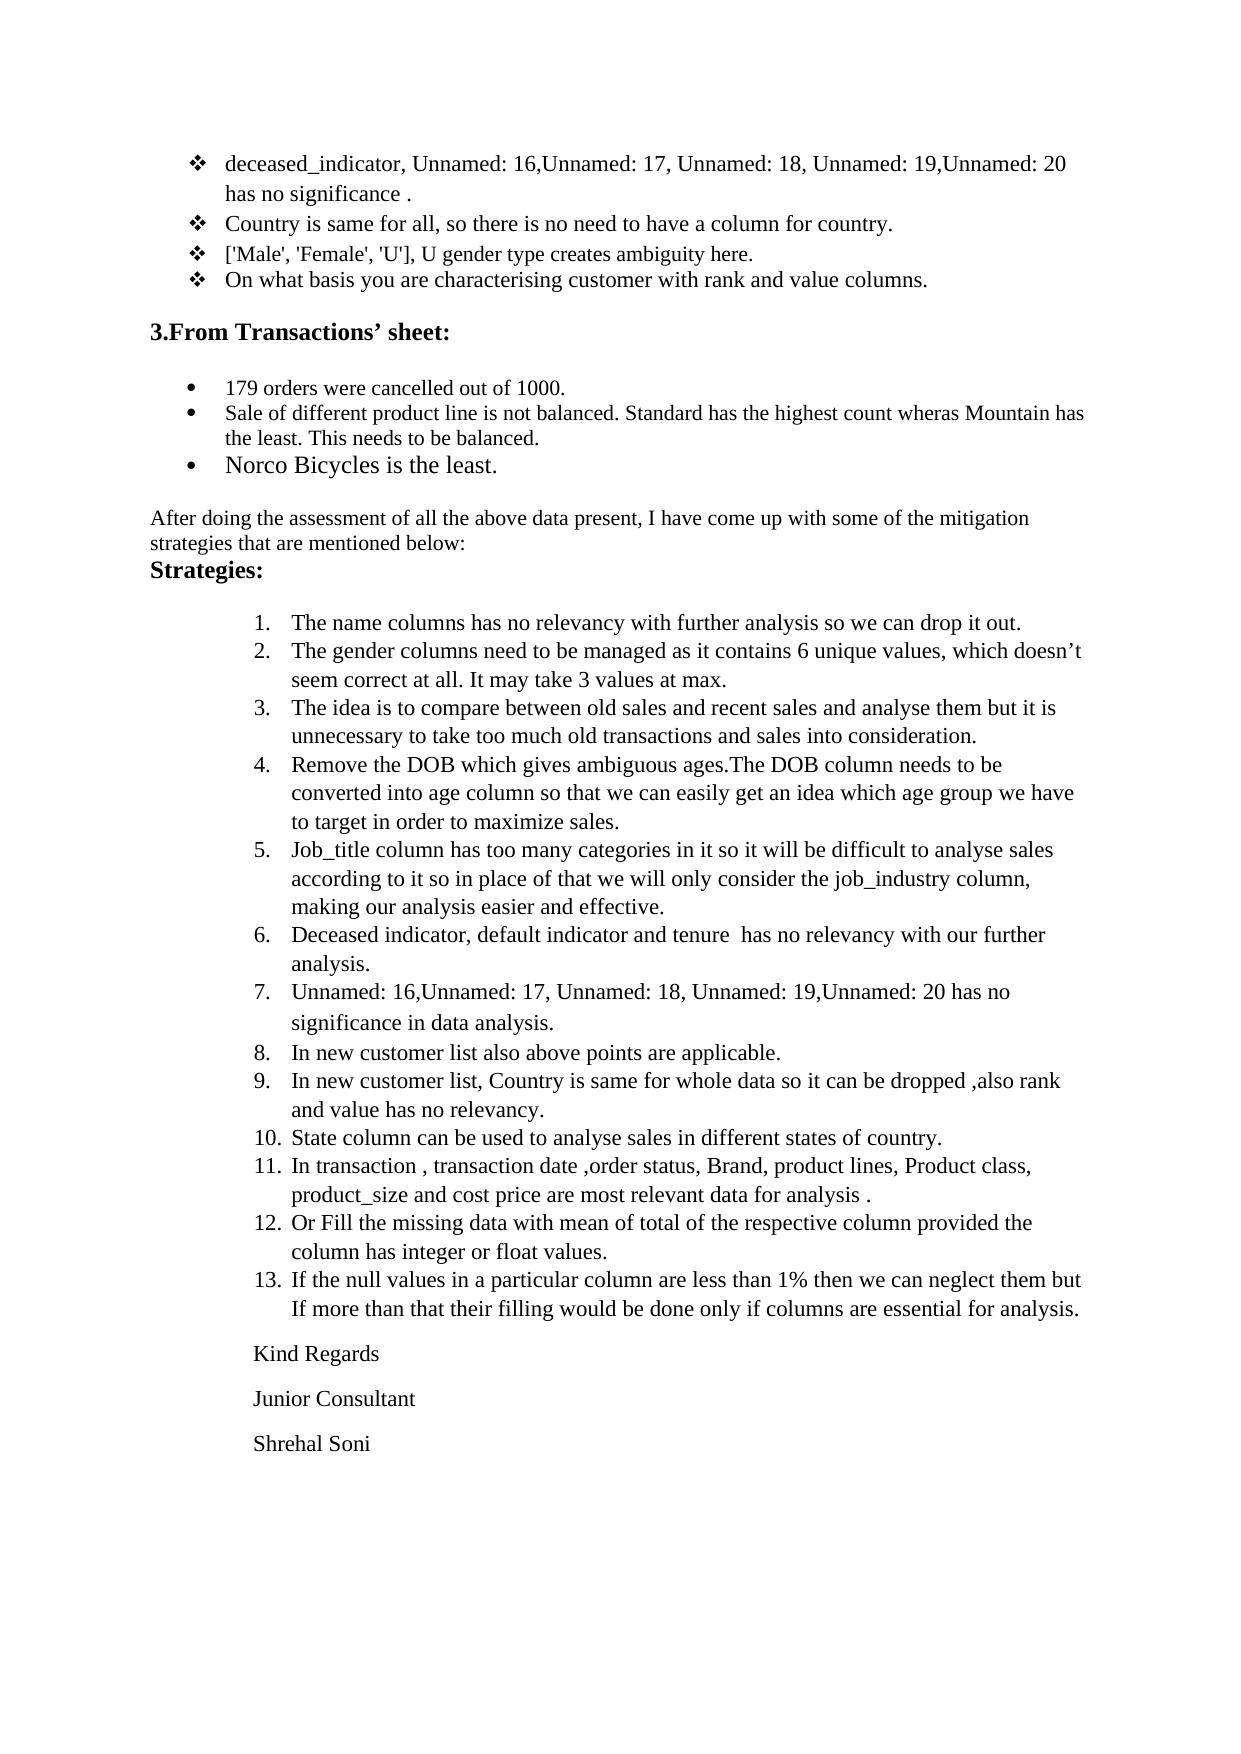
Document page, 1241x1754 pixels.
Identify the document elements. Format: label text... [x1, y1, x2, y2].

list ['Male', 'Female', 'U'], U gender type creates ambiguity here. [187, 241, 1090, 266]
list Norco Bicycles is the least. [187, 451, 1090, 479]
text Kind Regards [150, 1340, 1090, 1366]
list Or Fill the missing data with mean of total of the respective column provided the column has integer or float values. [253, 1209, 1090, 1264]
list The name columns has no relevancy with further analysis so we can drop it out. [253, 609, 1090, 635]
text After doing the assessment of all the above data present, I have come up with some of the mitigation strategies that are mentioned below: [150, 504, 1090, 555]
text Junior Consultant [150, 1385, 1090, 1411]
list If more than that their filling would be done only if columns are essential for analysis. [291, 1295, 1090, 1321]
text Shrehal Soni [150, 1430, 1090, 1456]
list Remove the DOB which gives ambiguous ages.The DOB column needs to be converted into age column so that we can easily get an idea which age group we have to target in order to maximize sales. [253, 751, 1090, 834]
list The idea is to compare between old sales and recent sales and analyse them but it is unnecessary to take too much old transactions and sales into consideration. [253, 694, 1090, 749]
list Job_title column has too many categories in it so it will be difficult to analyse sales according to it so in place of that we will only consider the job_industry column, making our analysis easier and effective. [253, 836, 1090, 919]
list In new customer list also above points are applicable. [253, 1039, 1090, 1065]
list Country is same for all, so there is no need to have a column for country. [187, 210, 1090, 237]
list deceased_indicator, Unnamed: 16,Unnamed: 17, Unnamed: 18, Unnamed: 19,Unnamed: 20 has no significance . [187, 150, 1090, 207]
list In new customer list, Country is same for whole data so it can be dropped ,also rank and value has no relevancy. [253, 1067, 1090, 1122]
list If the null values in a particular column are less than 1% then we can neglect them but [253, 1266, 1090, 1293]
list State column can be used to analyse sales in different states of country. [253, 1124, 1090, 1151]
list The gender columns need to be managed as it contains 6 unique values, which doesn’t seem correct at all. It may take 3 values at max. [253, 637, 1090, 692]
text 3.From Transactions’ sheet: [150, 317, 1090, 346]
list 179 orders were cancelled out of 1000. [187, 375, 1090, 400]
list On what basis you are characterising customer with rank and value columns. [187, 266, 1090, 292]
list Sale of different product line is not balanced. Standard has the highest count wheras Mountain has the least. This needs to be balanced. [187, 400, 1090, 451]
list In transaction , transaction date ,order status, Brand, product lines, Product class, product_size and cost price are most relevant data for analysis . [253, 1153, 1090, 1207]
text Strategies: [150, 555, 1090, 584]
list Unnamed: 16,Unnamed: 17, Unnamed: 18, Unnamed: 19,Unnamed: 20 has no significance in data analysis. [253, 978, 1090, 1035]
list Deceased indicator, default indicator and tenure has no relevancy with our further analysis. [253, 922, 1090, 976]
